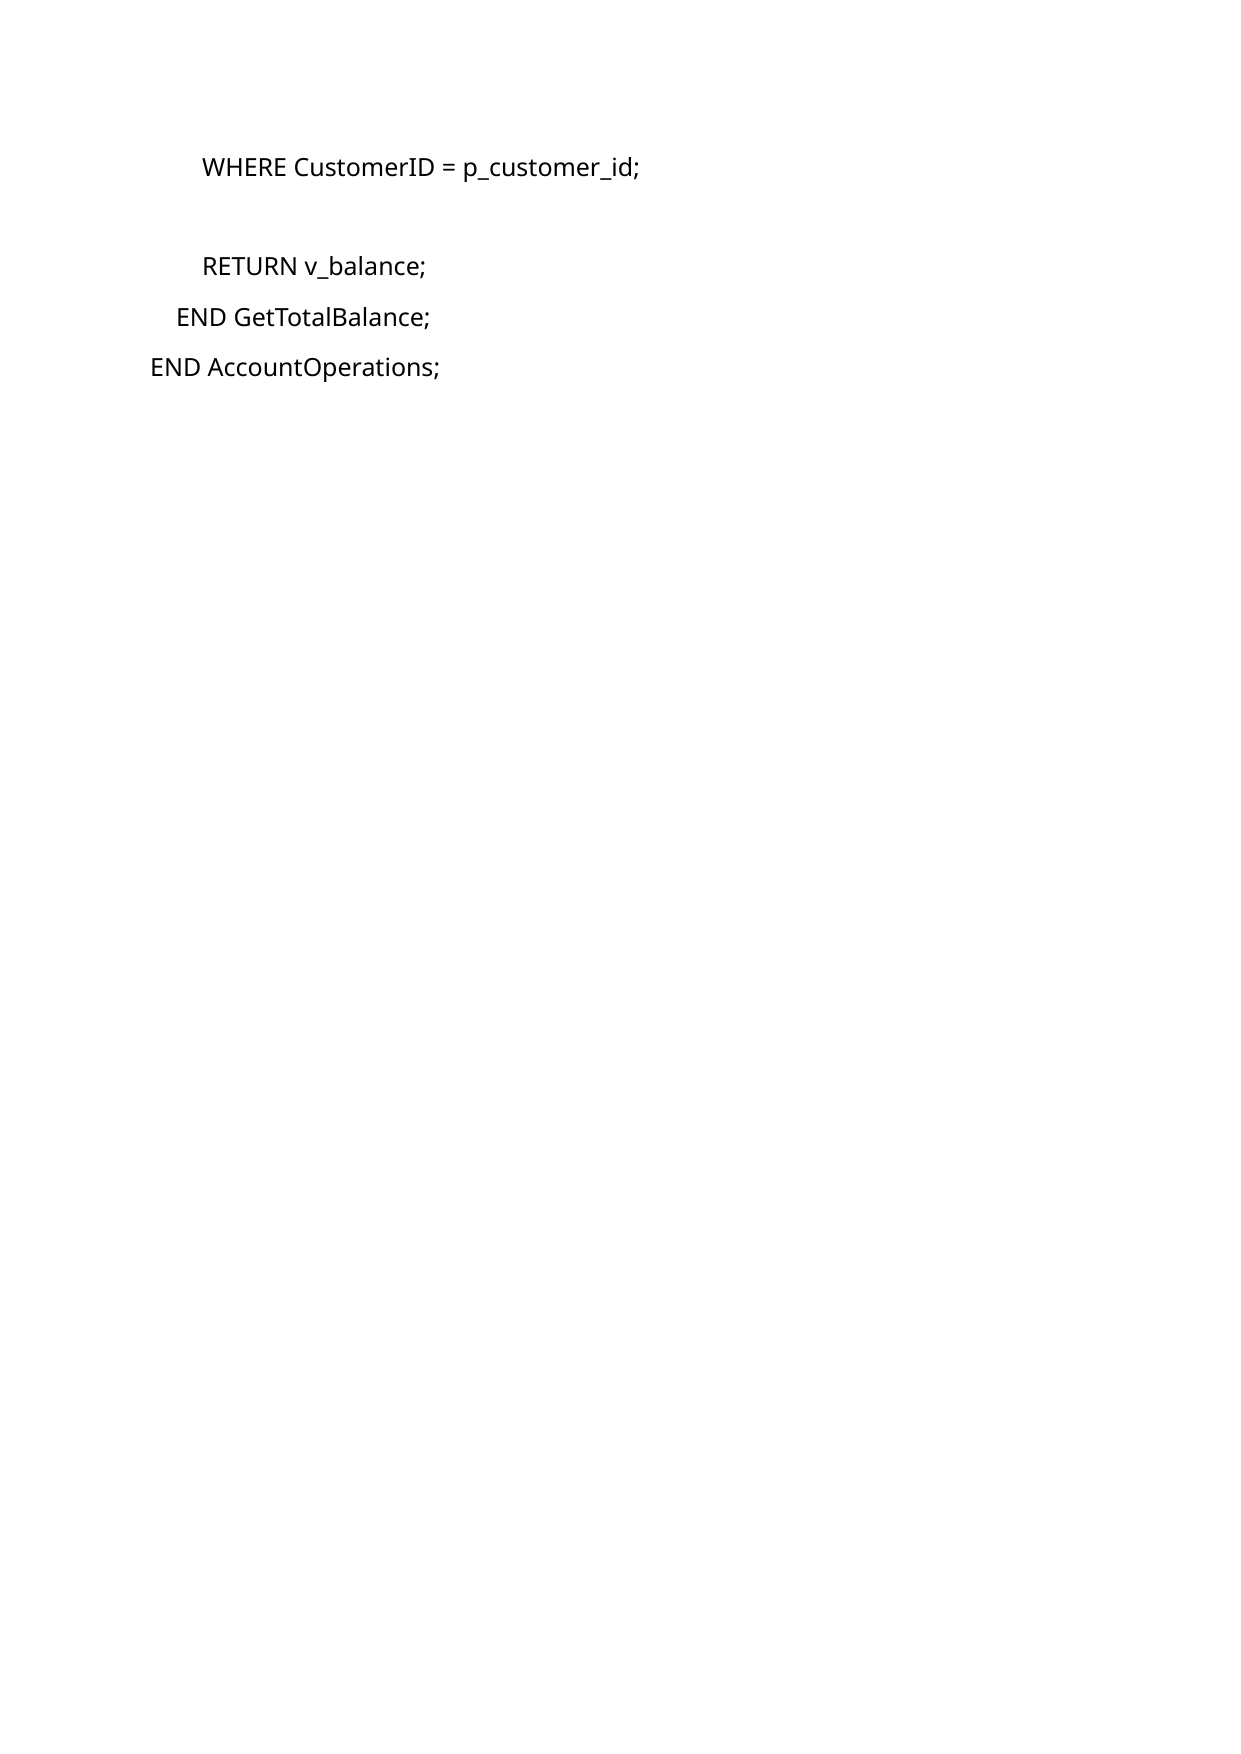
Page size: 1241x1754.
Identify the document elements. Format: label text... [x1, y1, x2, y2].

text END AccountOperations; [150, 350, 1090, 384]
text RETURN v_balance; [150, 249, 1090, 283]
text WHERE CustomerID = p_customer_id; [150, 150, 1090, 184]
text END GetTotalBalance; [150, 299, 1090, 333]
